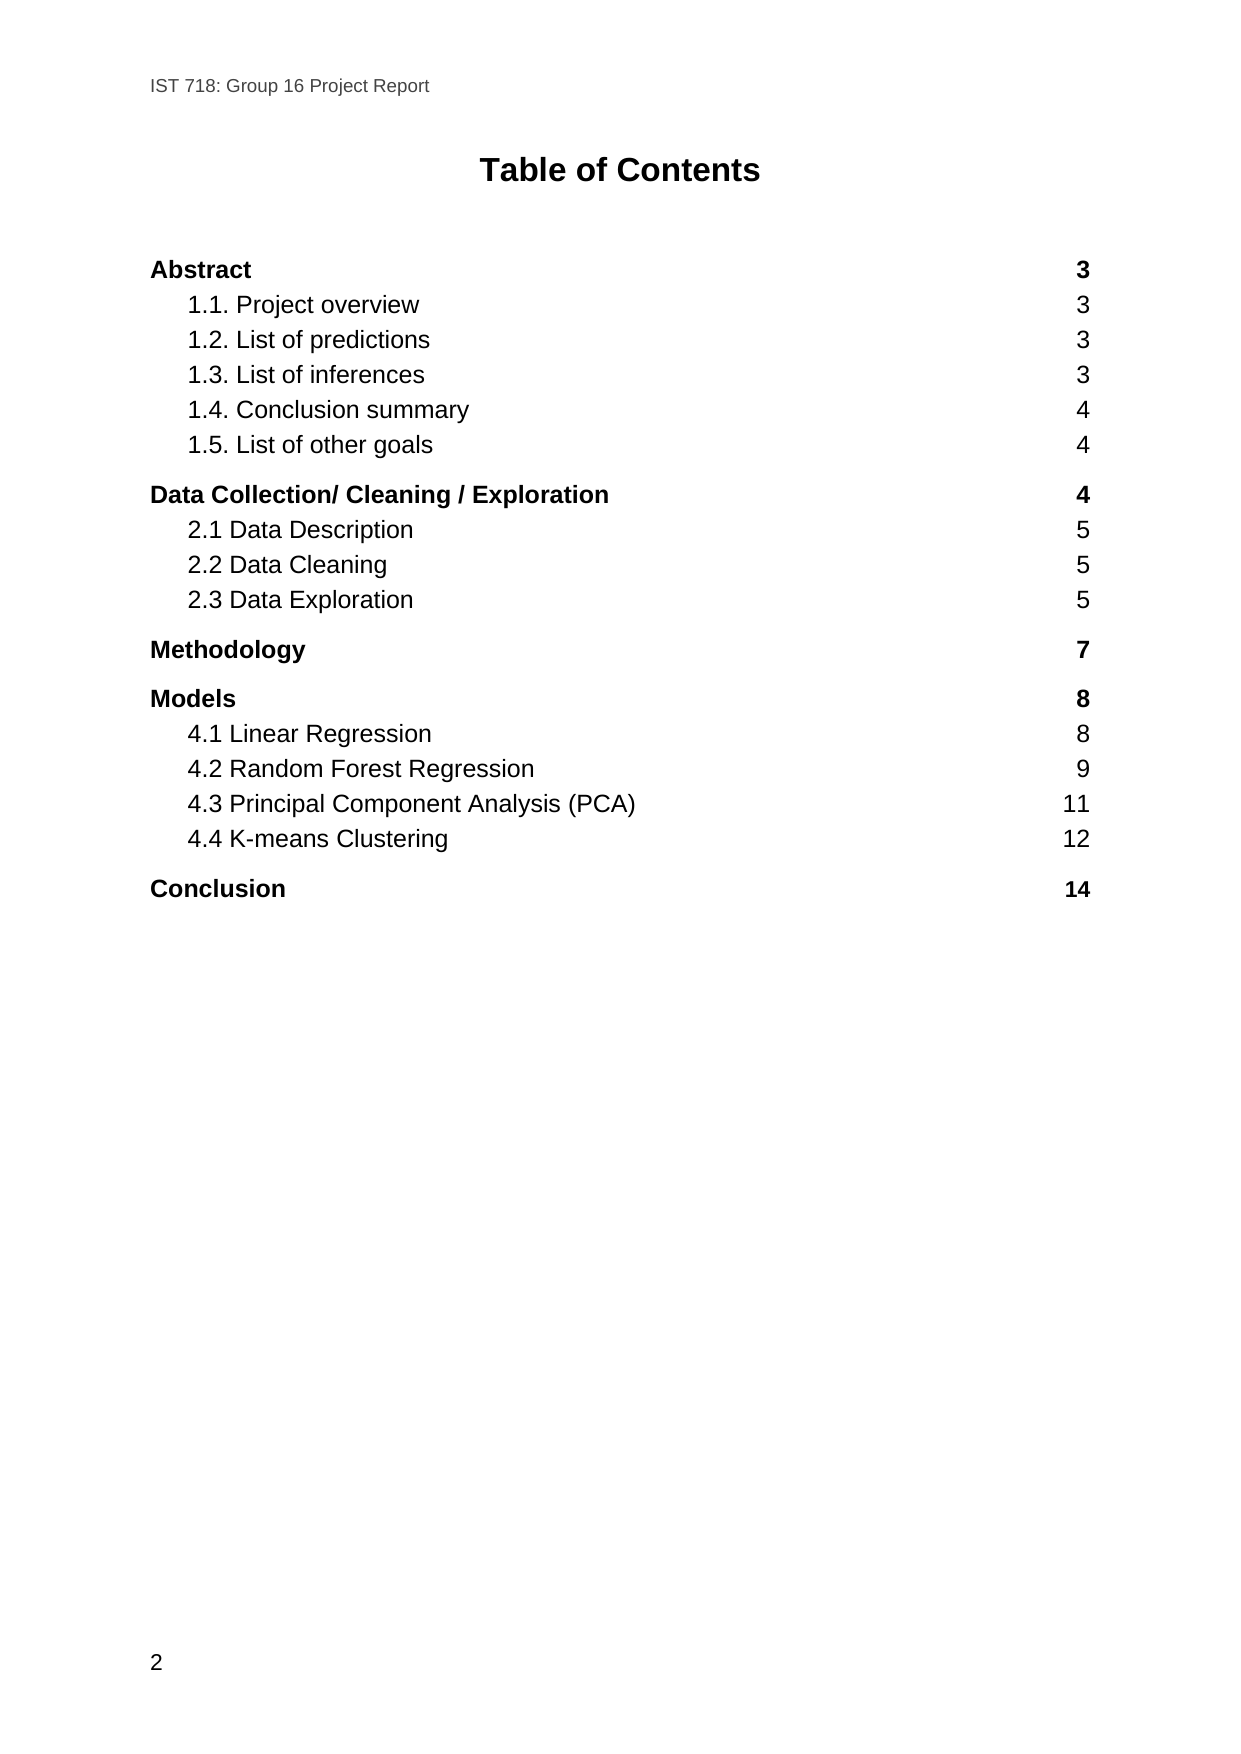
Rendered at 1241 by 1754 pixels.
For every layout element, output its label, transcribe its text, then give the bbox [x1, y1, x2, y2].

text Table of Contents [150, 150, 1090, 188]
